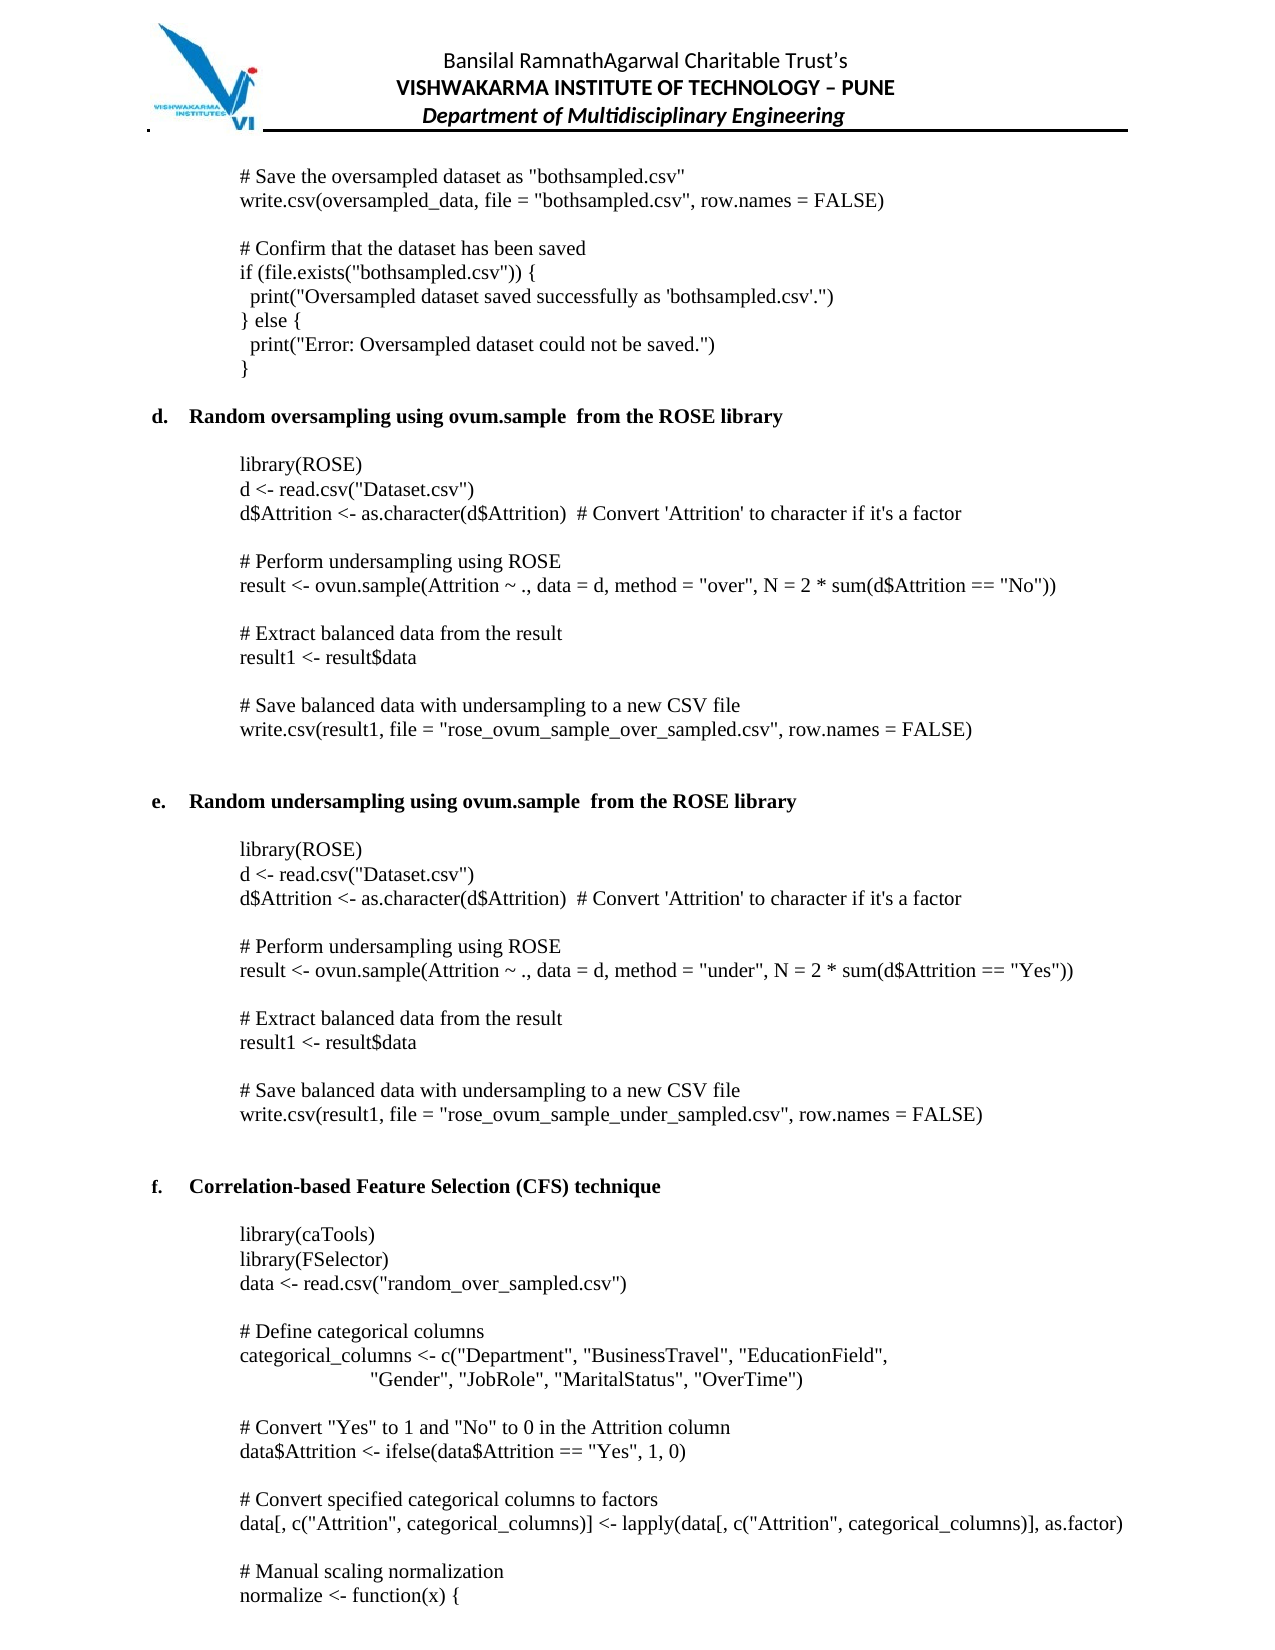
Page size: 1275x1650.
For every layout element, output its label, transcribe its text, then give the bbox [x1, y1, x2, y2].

text data[, c("Attrition", categorical_columns)] <- lapply(data[, c("Attrition", categorical_columns)], as.factor) [239, 1511, 1214, 1535]
text data <- read.csv("random_over_sampled.csv") [239, 1271, 1214, 1294]
text # Convert specified categorical columns to factors [239, 1487, 1214, 1511]
text # Convert "Yes" to 1 and "No" to 0 in the Attrition column [239, 1415, 1214, 1439]
text } [239, 356, 1214, 380]
text # Save balanced data with undersampling to a new CSV file [239, 1078, 1214, 1102]
text # Extract balanced data from the result [239, 621, 1214, 645]
text write.csv(result1, file = "rose_ovum_sample_under_sampled.csv", row.names = FALSE) [239, 1102, 1214, 1126]
text d$Attrition <- as.character(d$Attrition) # Convert 'Attrition' to character if it's a factor [239, 501, 1214, 524]
list Random undersampling using ovum.sample from the ROSE library [151, 789, 1214, 813]
text data$Attrition <- ifelse(data$Attrition == "Yes", 1, 0) [239, 1439, 1214, 1463]
text library(ROSE) [239, 452, 1214, 476]
text d <- read.csv("Dataset.csv") [239, 861, 1214, 886]
text d$Attrition <- as.character(d$Attrition) # Convert 'Attrition' to character if it's a factor [239, 886, 1214, 909]
list Random oversampling using ovum.sample from the ROSE library [151, 404, 1214, 428]
text result <- ovun.sample(Attrition ~ ., data = d, method = "under", N = 2 * sum(d$Attrition == "Yes")) [239, 958, 1214, 982]
text print("Error: Oversampled dataset could not be saved.") [239, 332, 1214, 356]
text d <- read.csv("Dataset.csv") [239, 476, 1214, 501]
text result1 <- result$data [239, 645, 1214, 669]
text library(ROSE) [239, 837, 1214, 861]
text # Extract balanced data from the result [239, 1006, 1214, 1030]
text categorical_columns <- c("Department", "BusinessTravel", "EducationField", [239, 1343, 1214, 1367]
text normalize <- function(x) { [239, 1583, 1214, 1607]
text write.csv(result1, file = "rose_ovum_sample_over_sampled.csv", row.names = FALSE) [239, 717, 1214, 741]
text "Gender", "JobRole", "MaritalStatus", "OverTime") [239, 1367, 1214, 1391]
text write.csv(oversampled_data, file = "bothsampled.csv", row.names = FALSE) [239, 188, 1214, 212]
text if (file.exists("bothsampled.csv")) { [239, 260, 1214, 284]
text # Save balanced data with undersampling to a new CSV file [239, 693, 1214, 717]
text # Define categorical columns [239, 1319, 1214, 1343]
text library(caTools) [239, 1222, 1214, 1246]
text # Save the oversampled dataset as "bothsampled.csv" [239, 164, 1214, 188]
text library(FSelector) [239, 1246, 1214, 1271]
text result <- ovun.sample(Attrition ~ ., data = d, method = "over", N = 2 * sum(d$Attrition == "No")) [239, 573, 1214, 597]
text # Confirm that the dataset has been saved [239, 236, 1214, 260]
text result1 <- result$data [239, 1030, 1214, 1054]
picture [150, 23, 263, 136]
text # Perform undersampling using ROSE [239, 549, 1214, 573]
text # Manual scaling normalization [239, 1559, 1214, 1583]
text } else { [239, 308, 1214, 332]
list Correlation-based Feature Selection (CFS) technique [151, 1174, 1214, 1198]
text print("Oversampled dataset saved successfully as 'bothsampled.csv'.") [239, 284, 1214, 308]
text # Perform undersampling using ROSE [239, 934, 1214, 958]
